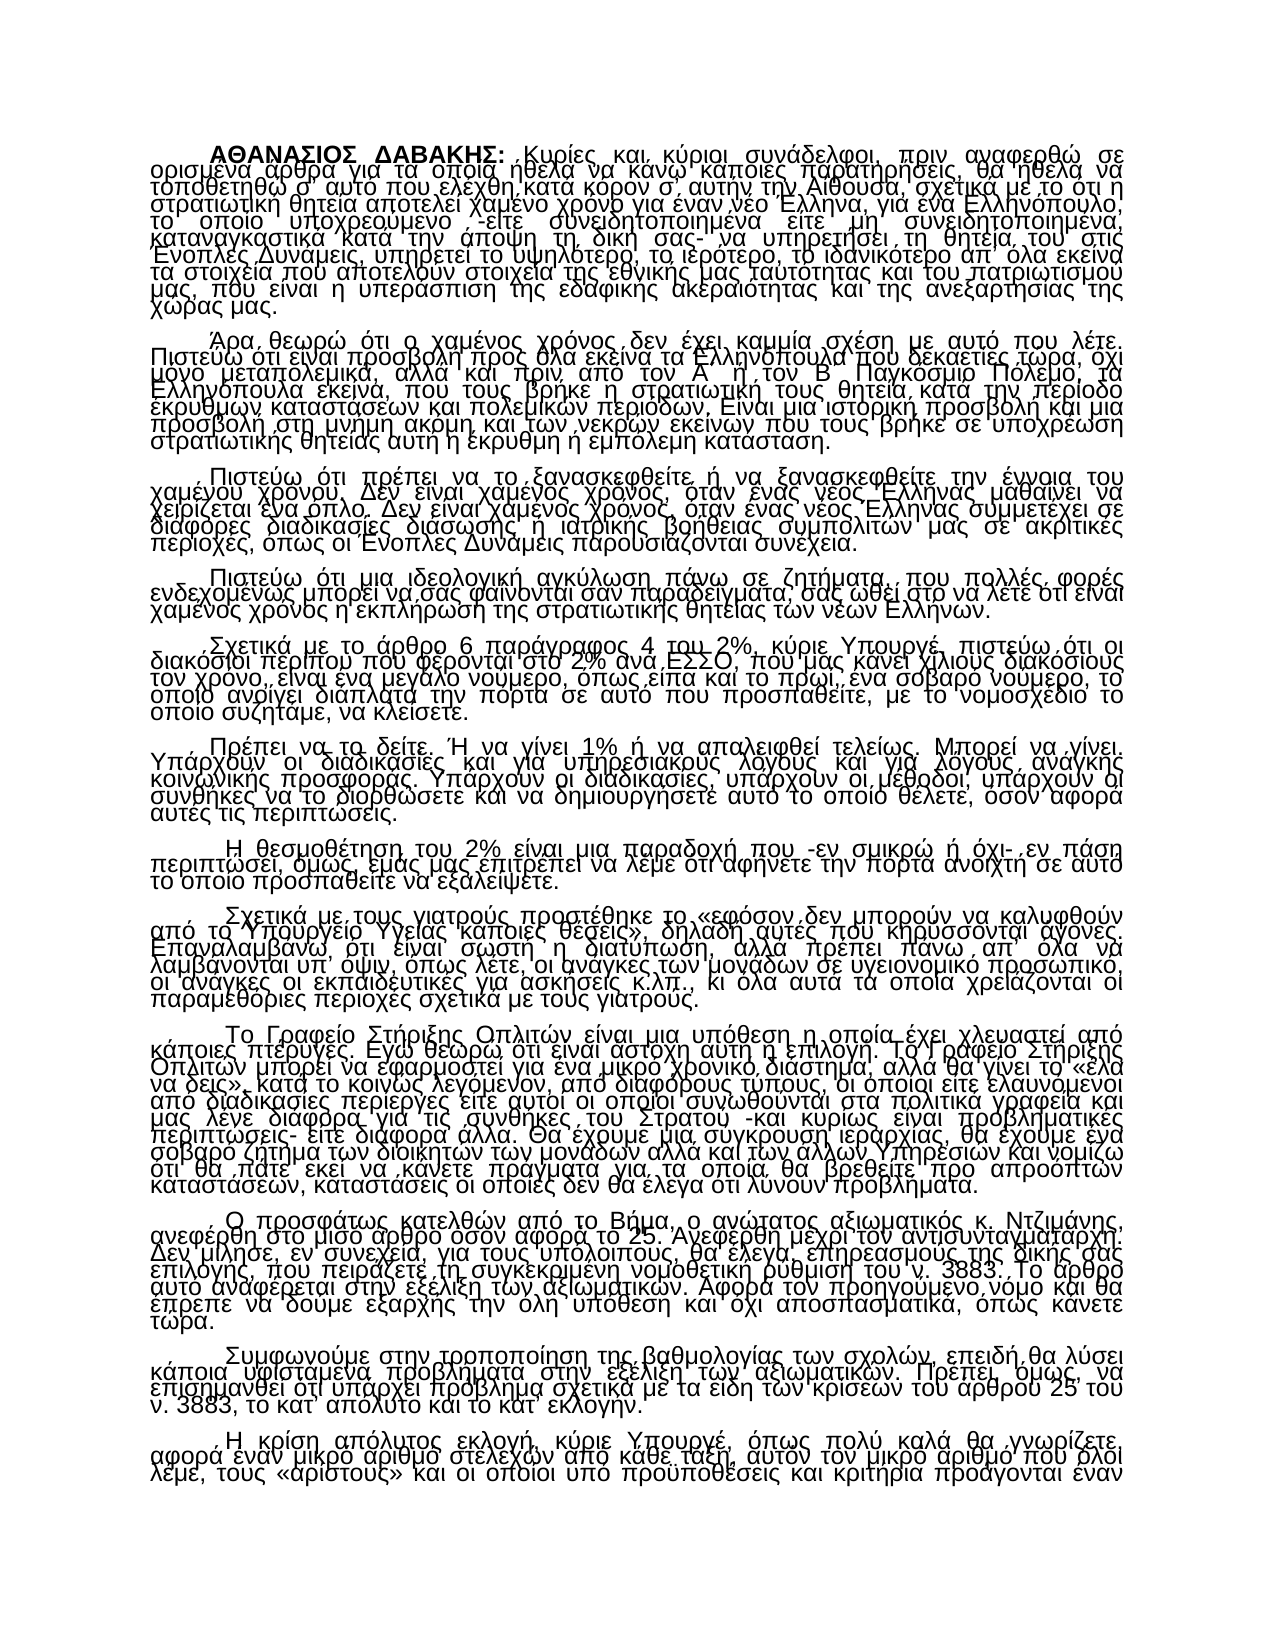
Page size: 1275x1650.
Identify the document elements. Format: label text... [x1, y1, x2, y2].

text ΑΘΑΝΑΣΙΟΣ ΔΑΒΑΚΗΣ: Κυρίες και κύριοι συνάδελφοι, πριν αναφερθώ σε ορισμένα άρθρα για τα οποία ήθελα να κάνω κάποιες παρατηρήσεις, θα ήθελα να τοποθετηθώ σ’ αυτό που ελέχθη κατά κόρον σ’ αυτήν την Αίθουσα, σχετικά με το ότι η στρατιωτική θητεία αποτελεί χαμένο χρόνο για έναν νέο Έλληνα, για ένα Ελληνόπουλο, το οποίο υποχρεούμενο -είτε συνειδητοποιημένα είτε μη συνειδητοποιημένα, καταναγκαστικά κατά την άποψη τη δική σας- να υπηρετήσει τη θητεία του στις Ένοπλες Δυνάμεις, υπηρετεί το υψηλότερο, το ιερότερο, το ιδανικότερο απ’ όλα εκείνα τα στοιχεία που αποτελούν στοιχεία της εθνικής μας ταυτότητας και του πατριωτισμού μας, που είναι η υπεράσπιση της εδαφικής ακεραιότητας και της ανεξαρτησίας της χώρας μας. [150, 150, 1125, 320]
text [150, 1436, 1125, 1487]
text Η θεσμοθέτηση του 2% είναι μια παραδοχή που -εν σμικρώ ή όχι- εν πάση περιπτώσει, όμως, εμάς μας επιτρέπει να λέμε ότι αφήνετε την πόρτα ανοιχτή σε αυτό το οποίο προσπαθείτε να εξαλείψετε. [150, 844, 1125, 894]
text Πιστεύω ότι πρέπει να το ξανασκεφθείτε ή να ξανασκεφθείτε την έννοια του χαμένου χρόνου. Δεν είναι χαμένος χρόνος, όταν ένας νέος Έλληνας μαθαίνει να χειρίζεται ένα όπλο. Δεν είναι χαμένος χρόνος, όταν ένας νέος Έλληνας συμμετέχει σε διάφορες διαδικασίες διάσωσης ή ιατρικής βοήθειας συμπολιτών μας σε ακριτικές περιοχές, όπως οι Ένοπλες Δυνάμεις παρουσιάζονται συνέχεια. [150, 472, 1125, 557]
text Το Γραφείο Στήριξης Οπλιτών είναι μια υπόθεση η οποία έχει χλευαστεί από κάποιες πτέρυγες. Εγώ θεωρώ ότι είναι άστοχη αυτή η επιλογή. Το Γραφείο Στήριξης Οπλιτών μπορεί να εφαρμοστεί για ένα μικρό χρονικό διάστημα, αλλά θα γίνει το «έλα να δεις», κατά το κοινώς λεγόμενον, από διαφόρους τύπους, οι οποίοι είτε ελαυνόμενοι από διαδικασίες περίεργες είτε αυτοί οι οποίοι συνωθούνται στα πολιτικά γραφεία και μας λένε διάφορα για τις συνθήκες του Στρατού -και κυρίως είναι προβληματικές περιπτώσεις- είτε διάφορα άλλα. Θα έχουμε μια σύγκρουση ιεραρχίας, θα έχουμε ένα σοβαρό ζήτημα των διοικητών των μονάδων αλλά και των άλλων Υπηρεσιών και νομίζω ότι θα πάτε εκεί να κάνετε πράγματα για τα οποία θα βρεθείτε προ απροόπτων καταστάσεων, καταστάσεις οι οποίες δεν θα έλεγα ότι λύνουν προβλήματα. [150, 1029, 1125, 1199]
text Συμφωνούμε στην τροποποίηση της βαθμολογίας των σχολών, επειδή θα λύσει κάποια υφιστάμενα προβλήματα στην εξέλιξη των αξιωματικών. Πρέπει, όμως, να επισημανθεί ότι υπάρχει πρόβλημα σχετικά με τα είδη των κρίσεων του άρθρου 25 του ν. 3883, το κατ’ απόλυτο και το κατ’ εκλογήν. [150, 1351, 1125, 1419]
text Σχετικά με το άρθρο 6 παράγραφος 4 του 2%, κύριε Υπουργέ, πιστεύω ότι οι διακόσιοι περίπου που φέρονται στο 2% ανά ΕΣΣΟ, που μας κάνει χίλιους διακόσιους τον χρόνο, είναι ένα μεγάλο νούμερο, όπως είπα και το πρωί, ένα σοβαρό νούμερο, το οποίο ανοίγει διάπλατα την πόρτα σε αυτό που προσπαθείτε, με το νομοσχέδιο το οποίο συζητάμε, να κλείσετε. [150, 641, 1125, 726]
text Σχετικά με τους γιατρούς προστέθηκε το «εφόσον δεν μπορούν να καλυφθούν από το Υπουργείο Υγείας κάποιες θέσεις», δηλαδή αυτές που κηρύσσονται άγονες. Επαναλαμβάνω ότι είναι σωστή η διατύπωση, αλλά πρέπει πάνω απ’ όλα να λαμβάνονται υπ’ όψιν, όπως λέτε, οι ανάγκες των μονάδων σε υγειονομικό προσωπικό, οι ανάγκες οι εκπαιδευτικές για ασκήσεις κ.λπ., κι όλα αυτά τα οποία χρειάζονται οι παραμεθόριες περιοχές σχετικά με τους γιατρούς. [150, 911, 1125, 1013]
text Άρα θεωρώ ότι ο χαμένος χρόνος δεν έχει καμμία σχέση με αυτό που λέτε. Πιστεύω ότι είναι προσβολή προς όλα εκείνα τα Ελληνόπουλα που δεκαετίες τώρα, όχι μόνο μεταπολεμικά, αλλά και πριν από τον Α΄ ή τον Β΄ Παγκόσμιο Πόλεμο, τα Ελληνόπουλα εκείνα, που τους βρήκε η στρατιωτική τους θητεία κατά την περίοδο έκρυθμων καταστάσεων και πολεμικών περιόδων. Είναι μια ιστορική προσβολή και μια προσβολή στη μνήμη ακόμη και των νεκρών εκείνων που τους βρήκε σε υποχρέωση στρατιωτικής θητείας αυτή η έκρυθμη ή εμπόλεμη κατάσταση. [150, 336, 1125, 455]
text Πιστεύω ότι μια ιδεολογική αγκύλωση πάνω σε ζητήματα, που πολλές φορές ενδεχομένως μπορεί να σας φαίνονται σαν παραδείγματα, σας ωθεί στο να λέτε ότι είναι χαμένος χρόνος η εκπλήρωση της στρατιωτικής θητείας των νέων Ελλήνων. [150, 573, 1125, 624]
text Πρέπει να το δείτε. Ή να γίνει 1% ή να απαλειφθεί τελείως. Μπορεί να γίνει. Υπάρχουν οι διαδικασίες και για υπηρεσιακούς λόγους και για λόγους ανάγκης κοινωνικής προσφοράς. Υπάρχουν οι διαδικασίες, υπάρχουν οι μέθοδοι, υπάρχουν οι συνθήκες να το διορθώσετε και να δημιουργήσετε αυτό το οποίο θέλετε, όσον αφορά αυτές τις περιπτώσεις. [150, 742, 1125, 827]
text Ο προσφάτως κατελθών από το Βήμα, ο ανώτατος αξιωματικός κ. Ντζιμάνης, ανεφέρθη στο μισό άρθρο όσον αφορά το 25. Ανεφέρθη μέχρι τον αντισυνταγματάρχη. Δεν μίλησε, εν συνεχεία, για τους υπόλοιπους, θα έλεγα, επηρεασμούς της δικής σας επιλογής, που πειράζετε τη συγκεκριμένη νομοθετική ρύθμιση του ν. 3883. Το άρθρο αυτό αναφέρεται στην εξέλιξη των αξιωματικών. Αφορά τον προηγούμενο νόμο και θα έπρεπε να δούμε εξαρχής την όλη υπόθεση και όχι αποσπασματικά, όπως κάνετε τώρα. [150, 1216, 1125, 1335]
